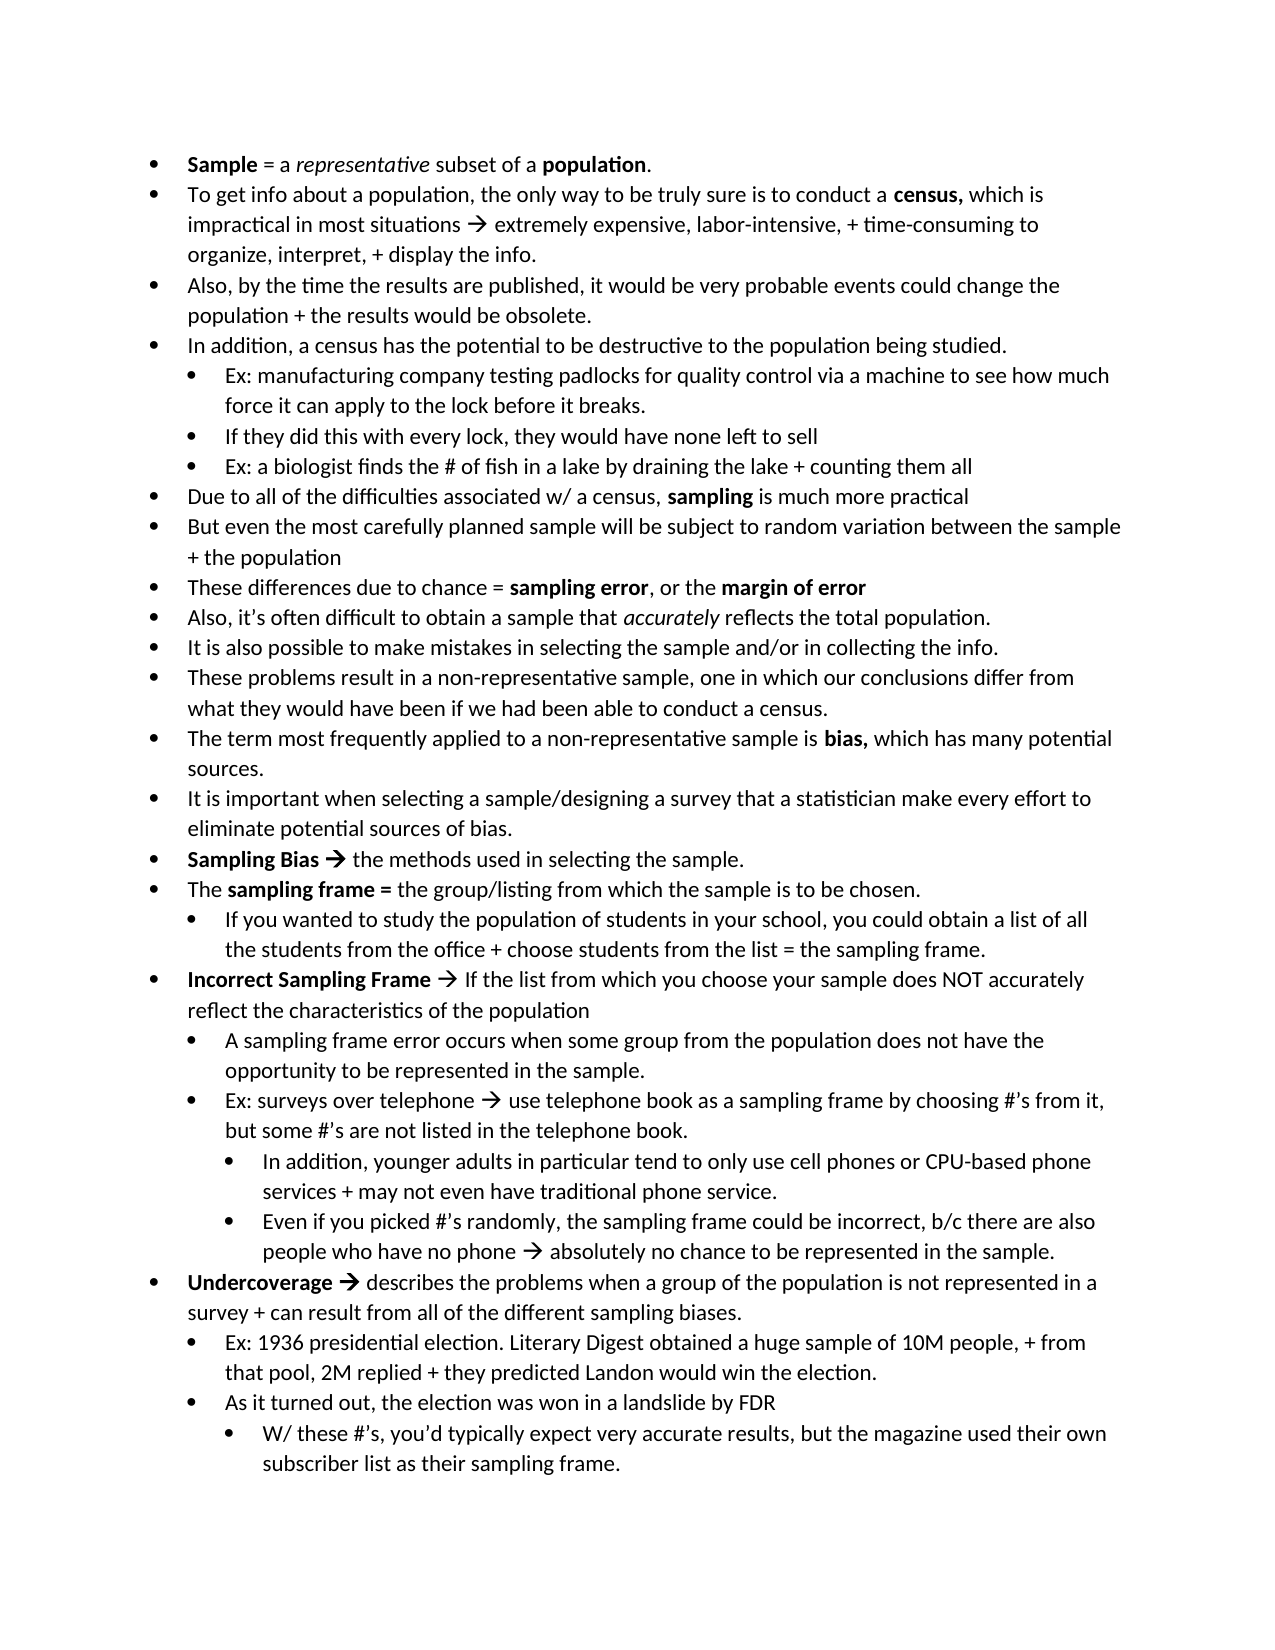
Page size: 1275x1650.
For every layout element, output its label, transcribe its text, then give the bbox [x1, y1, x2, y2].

list Even if you picked #’s randomly, the sampling frame could be incorrect, b/c there are also people who have no phone absolutely no chance to be represented in the sample. [225, 1207, 1125, 1266]
list Sampling Bias the methods used in selecting the sample. [150, 845, 1125, 873]
list If they did this with every lock, they would have none left to sell [187, 422, 1125, 450]
list Sample = a representative subset of a population. [150, 150, 1125, 178]
list To get info about a population, the only way to be truly sure is to conduct a census, which is impractical in most situations extremely expensive, labor-intensive, + time-consuming to organize, interpret, + display the info. [150, 180, 1125, 269]
list It is important when selecting a sample/designing a survey that a statistician make every effort to eliminate potential sources of bias. [150, 784, 1125, 843]
list Also, it’s often difficult to obtain a sample that accurately reflects the total population. [150, 603, 1125, 631]
list Incorrect Sampling Frame If the list from which you choose your sample does NOT accurately reflect the characteristics of the population [150, 966, 1125, 1024]
list Due to all of the difficulties associated w/ a census, sampling is much more practical [150, 482, 1125, 510]
list Also, by the time the results are published, it would be very probable events could change the population + the results would be obsolete. [150, 271, 1125, 329]
list As it turned out, the election was won in a landslide by FDR [187, 1388, 1125, 1417]
list Ex: a biologist finds the # of fish in a lake by draining the lake + counting them all [187, 452, 1125, 480]
list Ex: surveys over telephone use telephone book as a sampling frame by choosing #’s from it, but some #’s are not listed in the telephone book. [187, 1086, 1125, 1145]
list The term most frequently applied to a non-representative sample is bias, which has many potential sources. [150, 724, 1125, 782]
list In addition, a census has the potential to be destructive to the population being studied. [150, 331, 1125, 359]
list Ex: manufacturing company testing padlocks for quality control via a machine to see how much force it can apply to the lock before it breaks. [187, 361, 1125, 420]
list If you wanted to study the population of students in your school, you could obtain a list of all the students from the office + choose students from the list = the sampling frame. [187, 905, 1125, 963]
list W/ these #’s, you’d typically expect very accurate results, but the magazine used their own subscriber list as their sampling frame. [225, 1419, 1125, 1477]
list In addition, younger adults in particular tend to only use cell phones or CPU-based phone services + may not even have traditional phone service. [225, 1147, 1125, 1205]
list The sampling frame = the group/listing from which the sample is to be chosen. [150, 875, 1125, 903]
list Undercoverage describes the problems when a group of the population is not represented in a survey + can result from all of the different sampling biases. [150, 1268, 1125, 1326]
list A sampling frame error occurs when some group from the population does not have the opportunity to be represented in the sample. [187, 1026, 1125, 1084]
list But even the most carefully planned sample will be subject to random variation between the sample + the population [150, 512, 1125, 571]
list These differences due to chance = sampling error, or the margin of error [150, 573, 1125, 601]
list It is also possible to make mistakes in selecting the sample and/or in collecting the info. [150, 633, 1125, 661]
list Ex: 1936 presidential election. Literary Digest obtained a huge sample of 10M people, + from that pool, 2M replied + they predicted Landon would win the election. [187, 1328, 1125, 1386]
list These problems result in a non-representative sample, one in which our conclusions differ from what they would have been if we had been able to conduct a census. [150, 663, 1125, 722]
